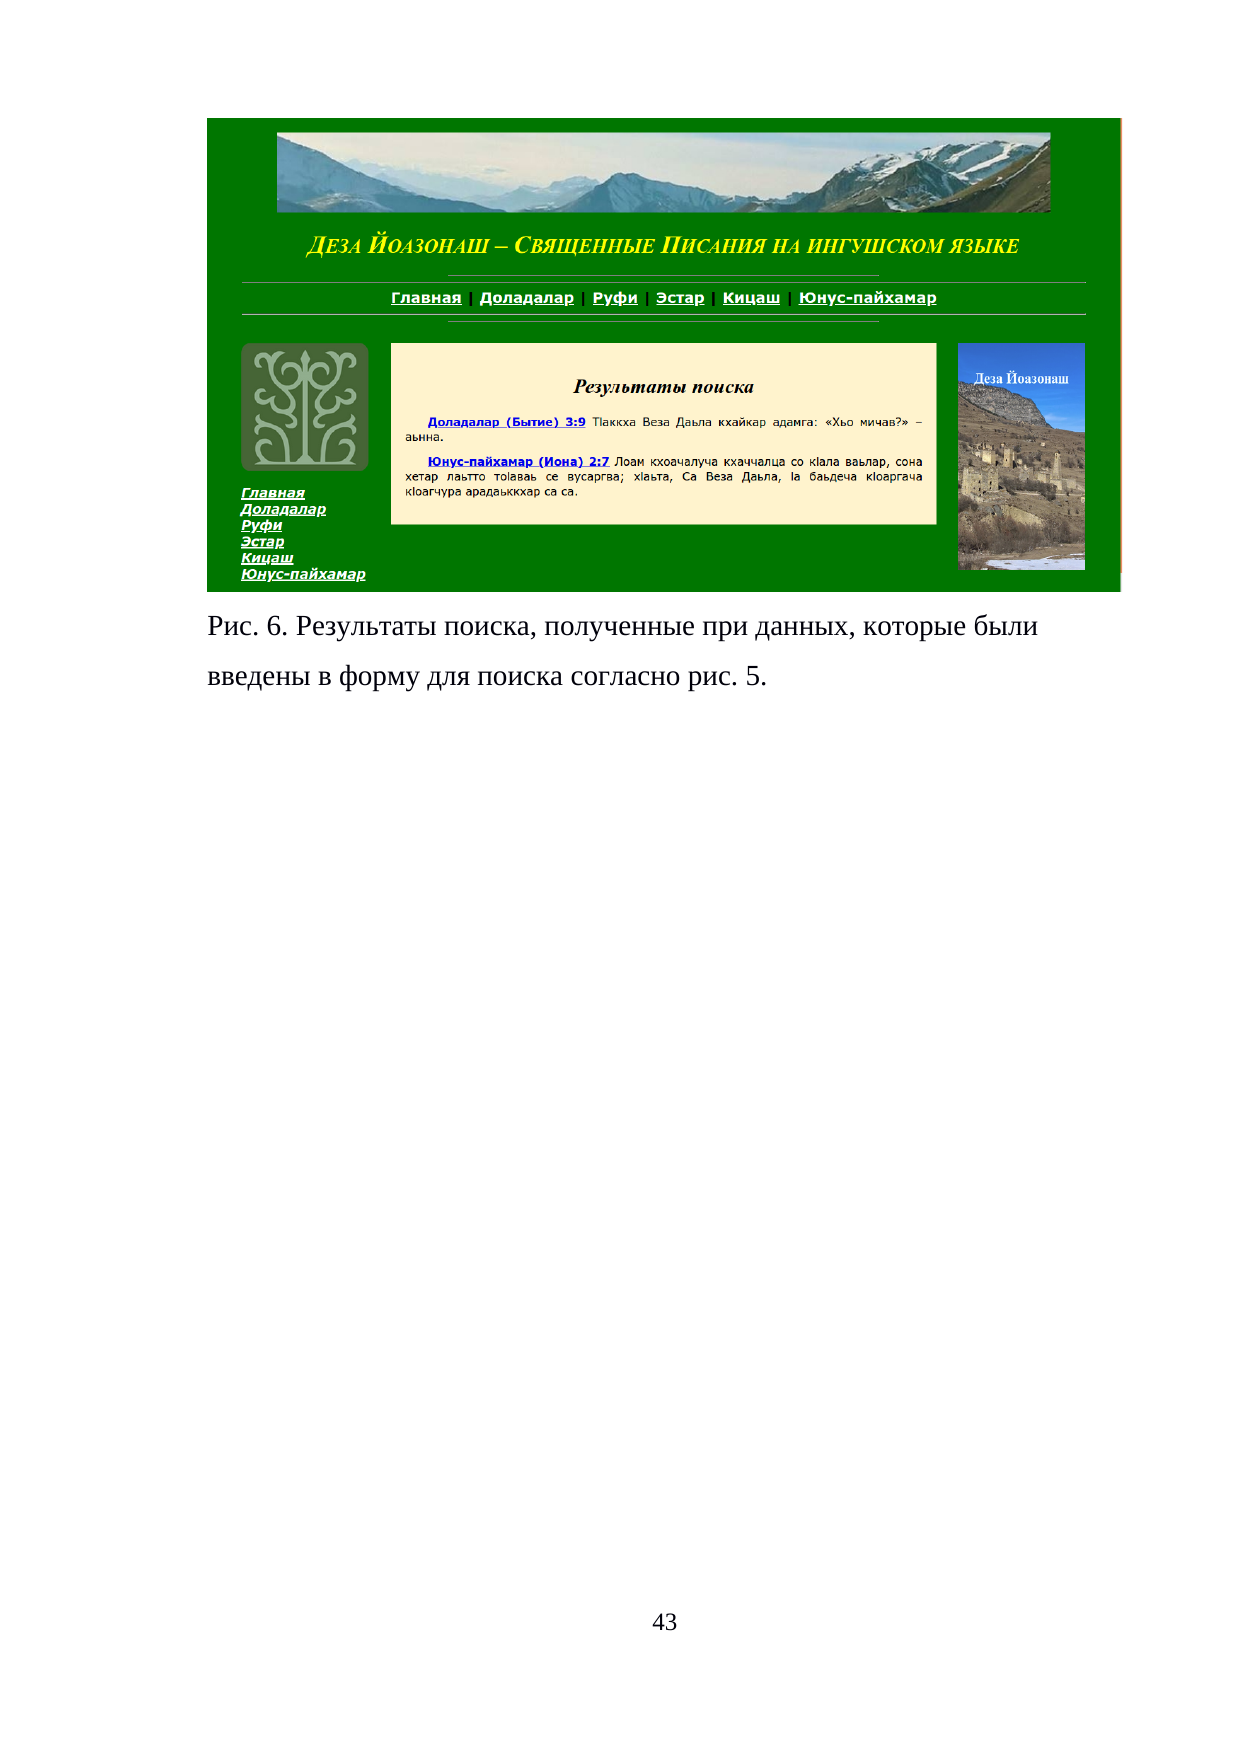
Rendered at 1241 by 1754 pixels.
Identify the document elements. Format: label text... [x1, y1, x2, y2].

text Рис. 6. Результаты поиска, полученные при данных, которые были введены в форму для поиска согласно рис. 5. [207, 592, 1122, 692]
picture [207, 118, 1123, 592]
